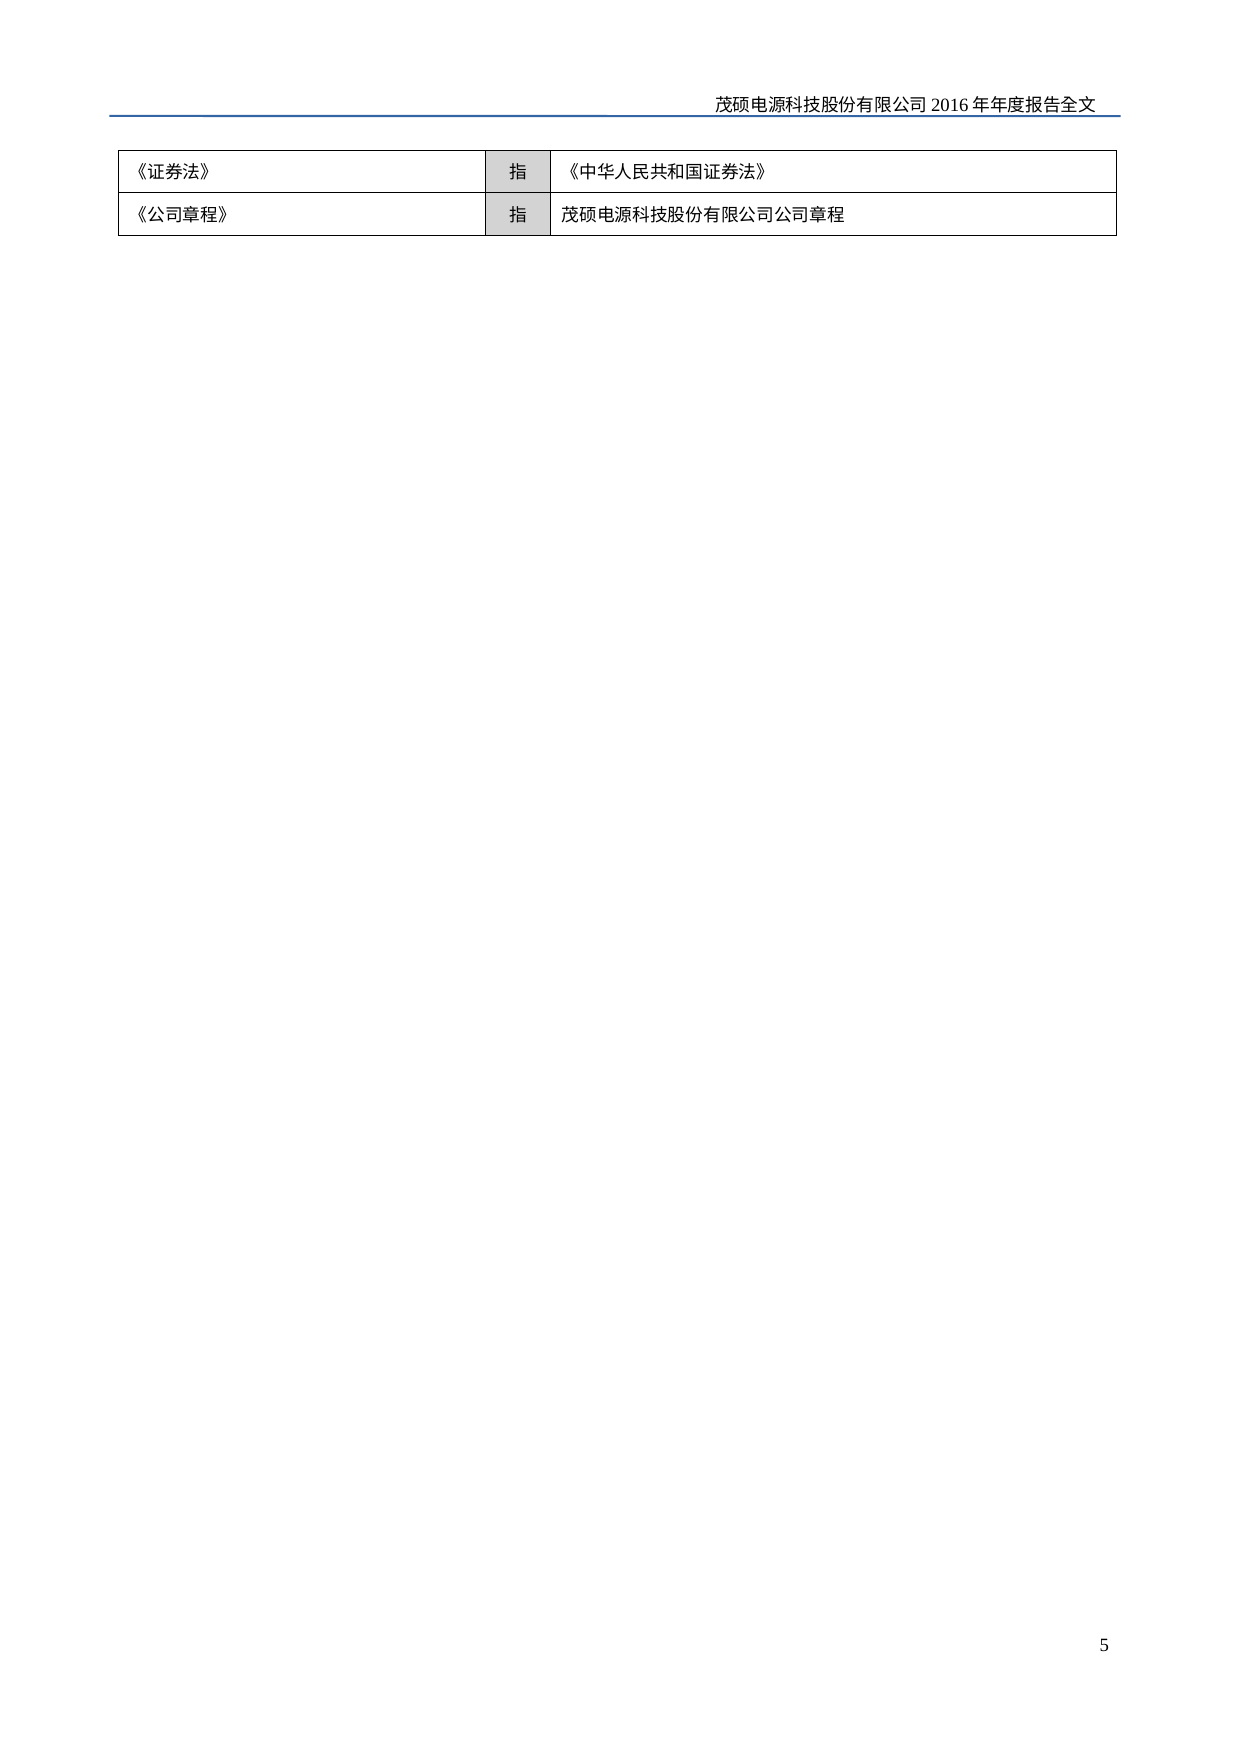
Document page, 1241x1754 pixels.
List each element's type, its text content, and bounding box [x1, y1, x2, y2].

table_cell 茂硕电源科技股份有限公司公司章程 [551, 193, 1116, 235]
table_header 《中华人民共和国证券法》 [551, 151, 1116, 192]
table_header 指 [486, 151, 550, 192]
table_cell 《公司章程》 [119, 193, 485, 235]
table_cell 指 [486, 193, 550, 235]
table_header 《证券法》 [119, 151, 485, 192]
